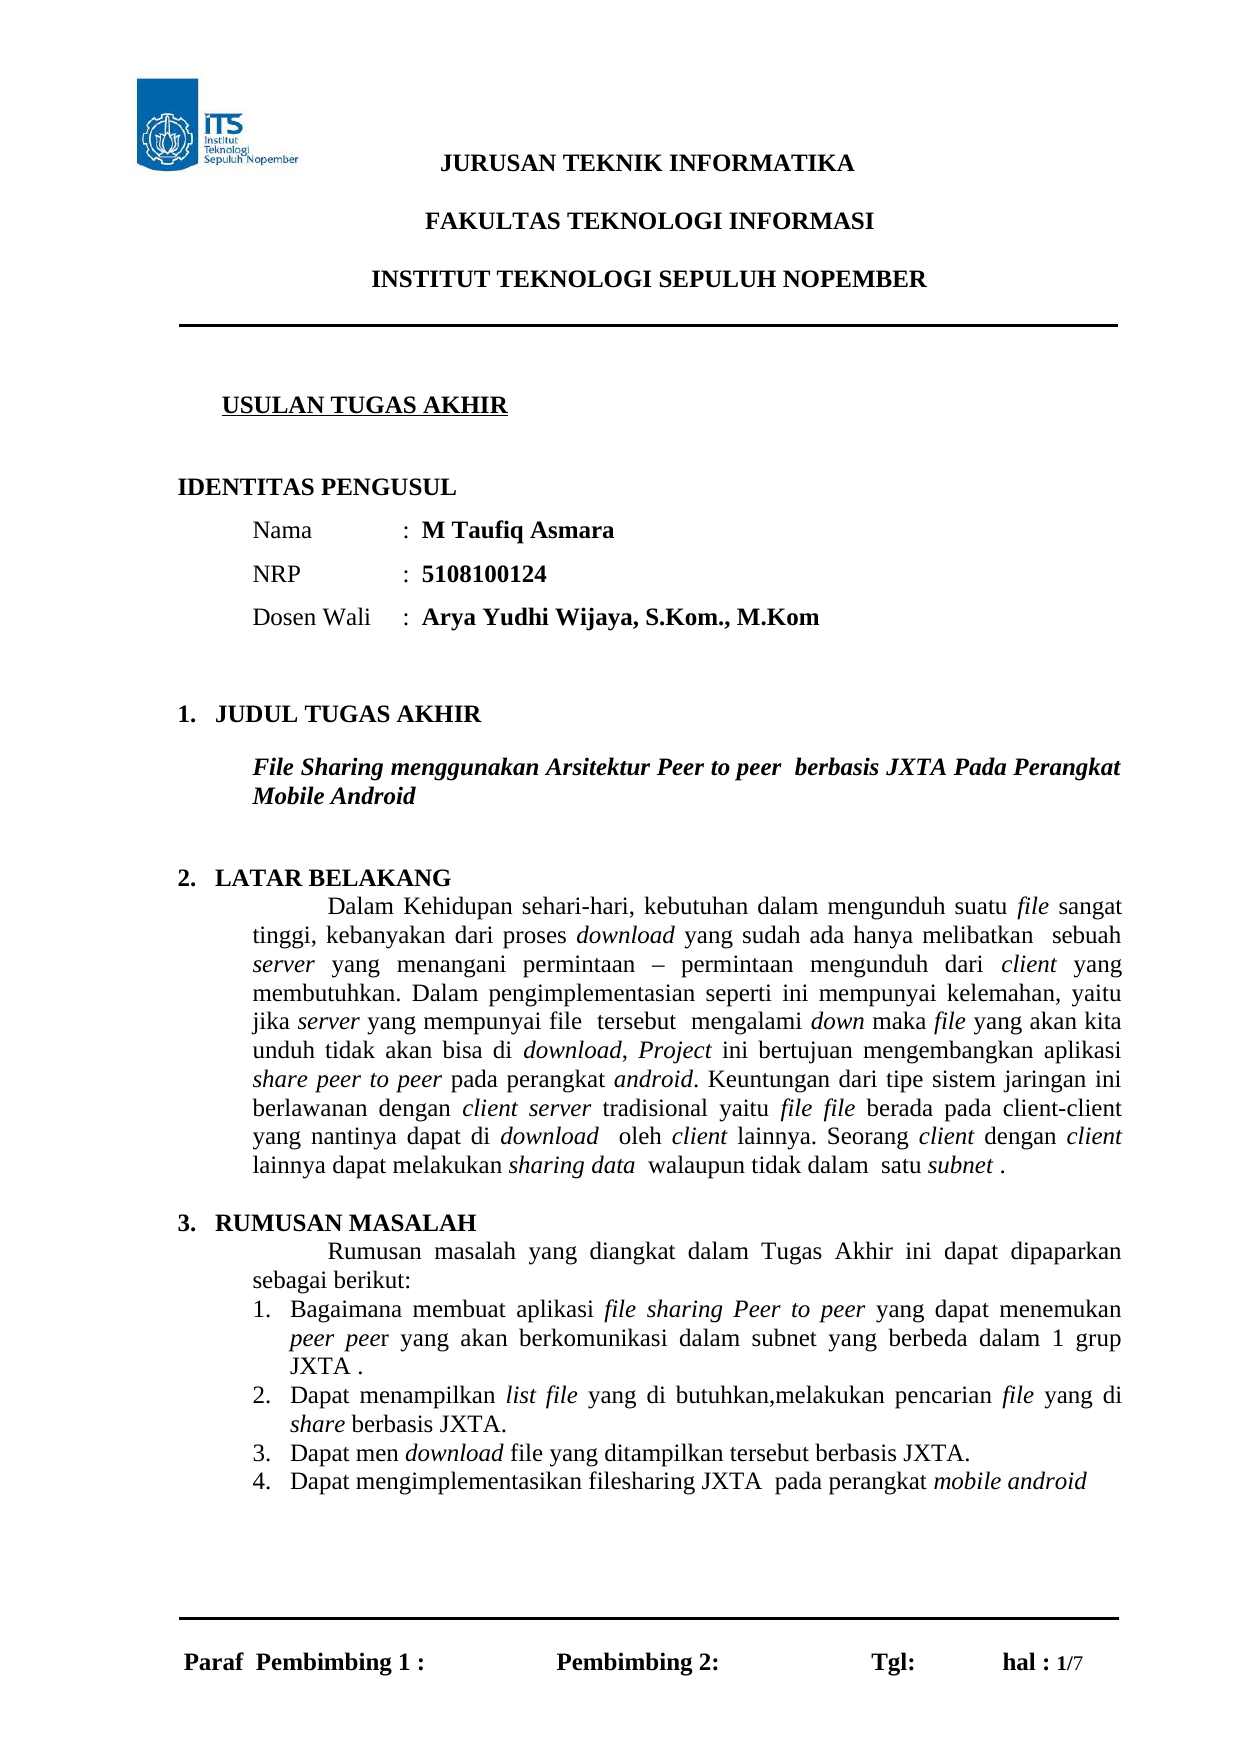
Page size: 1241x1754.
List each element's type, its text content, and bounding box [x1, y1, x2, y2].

subtitle IDENTITAS PENGUSUL [177, 472, 1122, 501]
text Rumusan masalah yang diangkat dalam Tugas Akhir ini dapat dipaparkan sebagai berikut: [252, 1236, 1122, 1294]
picture [131, 71, 307, 184]
list JUDUL TUGAS AKHIR [177, 699, 1122, 727]
list LATAR BELAKANG [177, 863, 1122, 891]
text FAKULTAS TEKNOLOGI INFORMASI [177, 206, 1122, 234]
text USULAN TUGAS AKHIR [222, 390, 1122, 419]
text INSTITUT TEKNOLOGI SEPULUH NOPEMBER [177, 264, 1122, 292]
text File Sharing menggunakan Arsitektur Peer to peer berbasis JXTA Pada Perangkat Mobile Android [252, 752, 1122, 810]
text Dalam Kehidupan sehari-hari, kebutuhan dalam mengunduh suatu file sangat tinggi, kebanyakan dari proses download yang sudah ada hanya melibatkan sebuah server yang menangani permintaan – permintaan mengunduh dari client yang membutuhkan. Dalam pengimplementasian seperti ini mempunyai kelemahan, yaitu jika server yang mempunyai file tersebut mengalami down maka file yang akan kita unduh tidak akan bisa di download, Project ini bertujuan mengembangkan aplikasi share peer to peer pada perangkat android. Keuntungan dari tipe sistem jaringan ini berlawanan dengan client server tradisional yaitu file file berada pada client-client yang nantinya dapat di download oleh client lainnya. Seorang client dengan client lainnya dapat melakukan sharing data walaupun tidak dalam satu subnet . [252, 891, 1122, 1179]
text Nama : M Taufiq Asmara [177, 516, 1122, 544]
text Dosen Wali : Arya Yudhi Wijaya, S.Kom., M.Kom [177, 602, 1122, 631]
text NRP : 5108100124 [177, 559, 1122, 587]
list Dapat menampilkan list file yang di butuhkan,melakukan pencarian file yang di share berbasis JXTA. [252, 1380, 1122, 1438]
list Bagaimana membuat aplikasi file sharing Peer to peer yang dapat menemukan peer peer yang akan berkomunikasi dalam subnet yang berbeda dalam 1 grup JXTA . [252, 1294, 1122, 1380]
text JURUSAN TEKNIK INFORMATIKA [327, 148, 1122, 176]
list Dapat men download file yang ditampilkan tersebut berbasis JXTA. [252, 1438, 1122, 1466]
list RUMUSAN MASALAH [177, 1208, 1122, 1236]
list Dapat mengimplementasikan filesharing JXTA pada perangkat mobile android [252, 1466, 1122, 1495]
